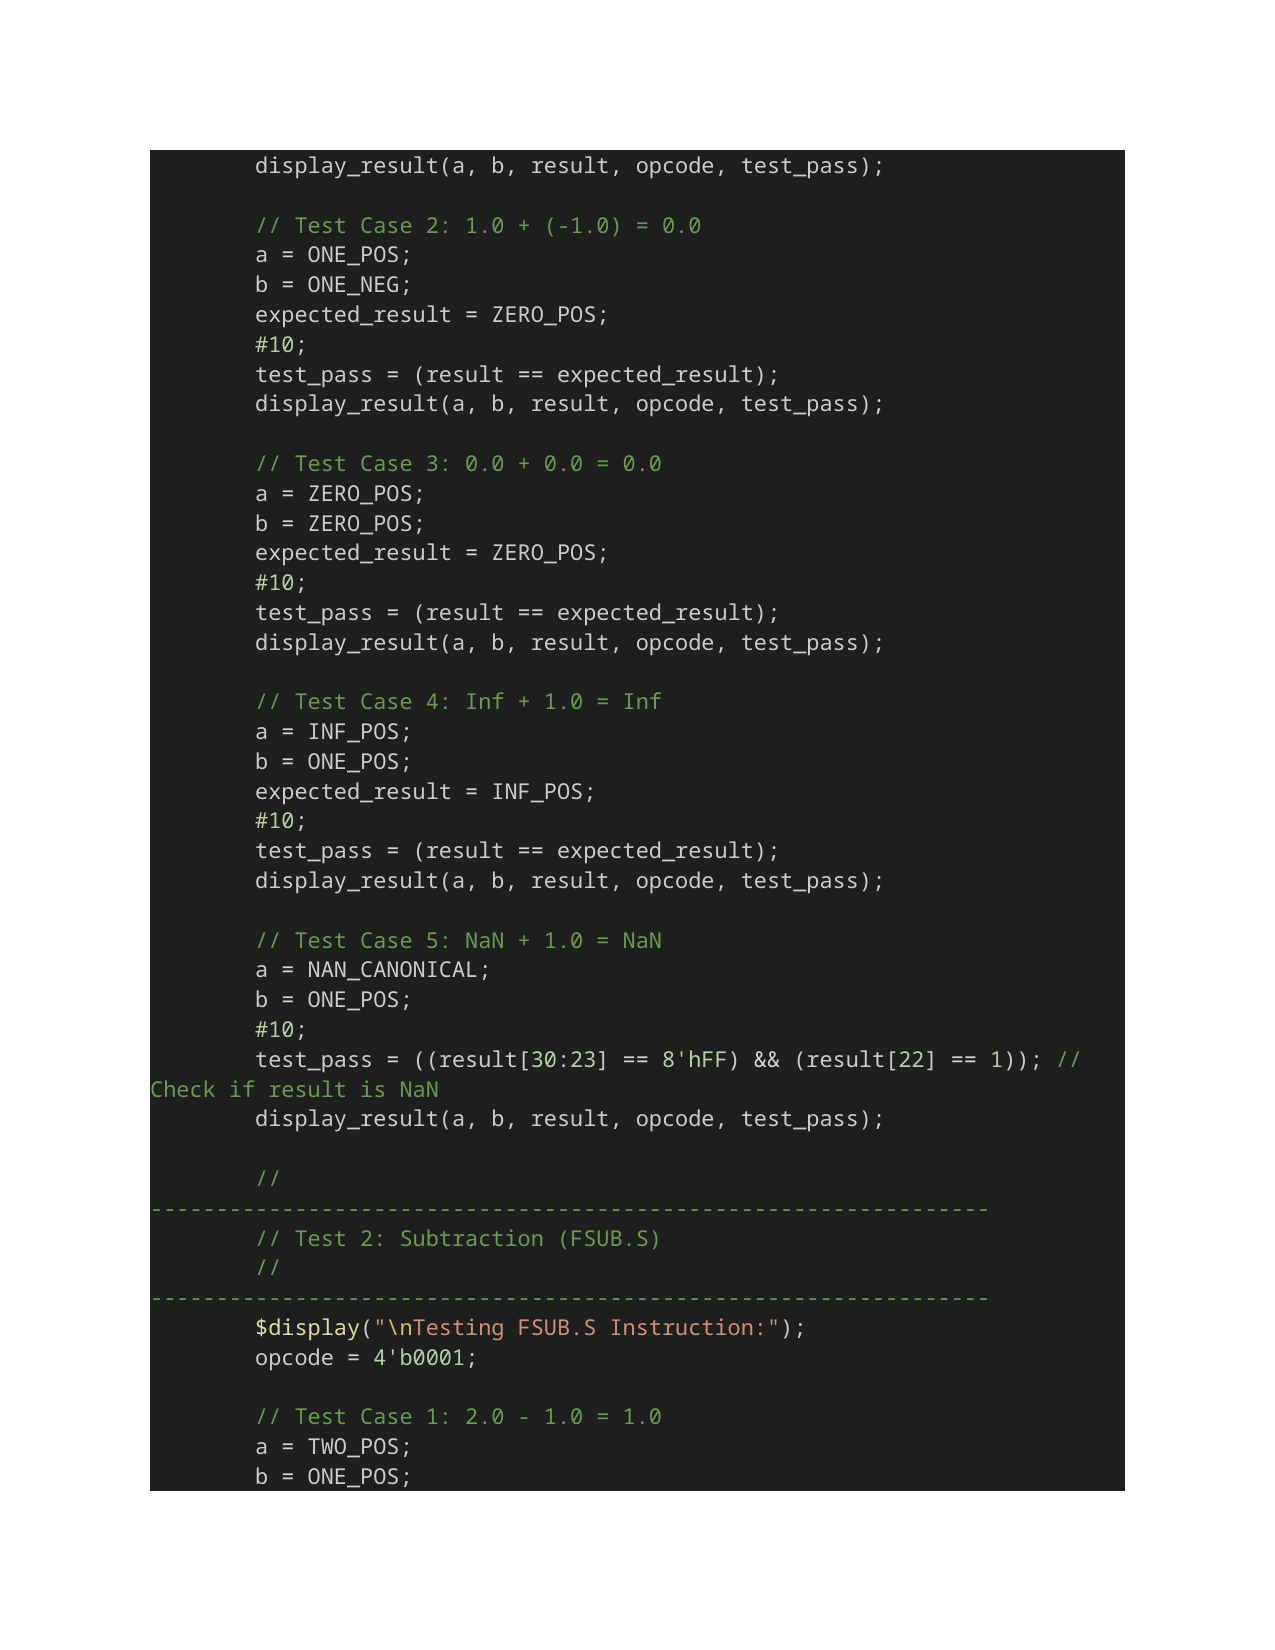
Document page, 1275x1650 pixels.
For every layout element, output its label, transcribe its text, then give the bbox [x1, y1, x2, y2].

text display_result(a, b, result, opcode, test_pass); [150, 865, 1125, 895]
text b = ONE_POS; [150, 746, 1125, 776]
text a = ONE_POS; [150, 239, 1125, 269]
text display_result(a, b, result, opcode, test_pass); [150, 388, 1125, 418]
text test_pass = ((result[30:23] == 8'hFF) && (result[22] == 1)); // Check if result is NaN [150, 1044, 1125, 1103]
text // Test Case 1: 2.0 - 1.0 = 1.0 [150, 1401, 1125, 1431]
text // Test Case 2: 1.0 + (-1.0) = 0.0 [150, 209, 1125, 239]
text $display("\nTesting FSUB.S Instruction:"); [150, 1312, 1125, 1342]
text // Test Case 3: 0.0 + 0.0 = 0.0 [150, 448, 1125, 478]
text // Test Case 4: Inf + 1.0 = Inf [150, 686, 1125, 716]
text #10; [150, 567, 1125, 597]
text // ---------------------------------------------------------------- [150, 1163, 1125, 1222]
text #10; [150, 329, 1125, 358]
text opcode = 4'b0001; [150, 1342, 1125, 1371]
text // Test Case 5: NaN + 1.0 = NaN [150, 924, 1125, 954]
text expected_result = INF_POS; [150, 776, 1125, 805]
text test_pass = (result == expected_result); [150, 597, 1125, 627]
text b = ONE_NEG; [150, 269, 1125, 299]
text a = TWO_POS; [150, 1431, 1125, 1461]
text display_result(a, b, result, opcode, test_pass); [150, 150, 1125, 180]
text a = ZERO_POS; [150, 478, 1125, 507]
text test_pass = (result == expected_result); [150, 835, 1125, 865]
text b = ZERO_POS; [150, 507, 1125, 537]
text b = ONE_POS; [150, 984, 1125, 1014]
text a = NAN_CANONICAL; [150, 954, 1125, 984]
text display_result(a, b, result, opcode, test_pass); [150, 1103, 1125, 1133]
text display_result(a, b, result, opcode, test_pass); [150, 627, 1125, 656]
text #10; [150, 805, 1125, 835]
text expected_result = ZERO_POS; [150, 537, 1125, 567]
text expected_result = ZERO_POS; [150, 299, 1125, 329]
text // Test 2: Subtraction (FSUB.S) [150, 1222, 1125, 1252]
text // ---------------------------------------------------------------- [150, 1252, 1125, 1312]
text a = INF_POS; [150, 716, 1125, 746]
text #10; [150, 1014, 1125, 1044]
text b = ONE_POS; [150, 1461, 1125, 1491]
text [150, 358, 1125, 388]
